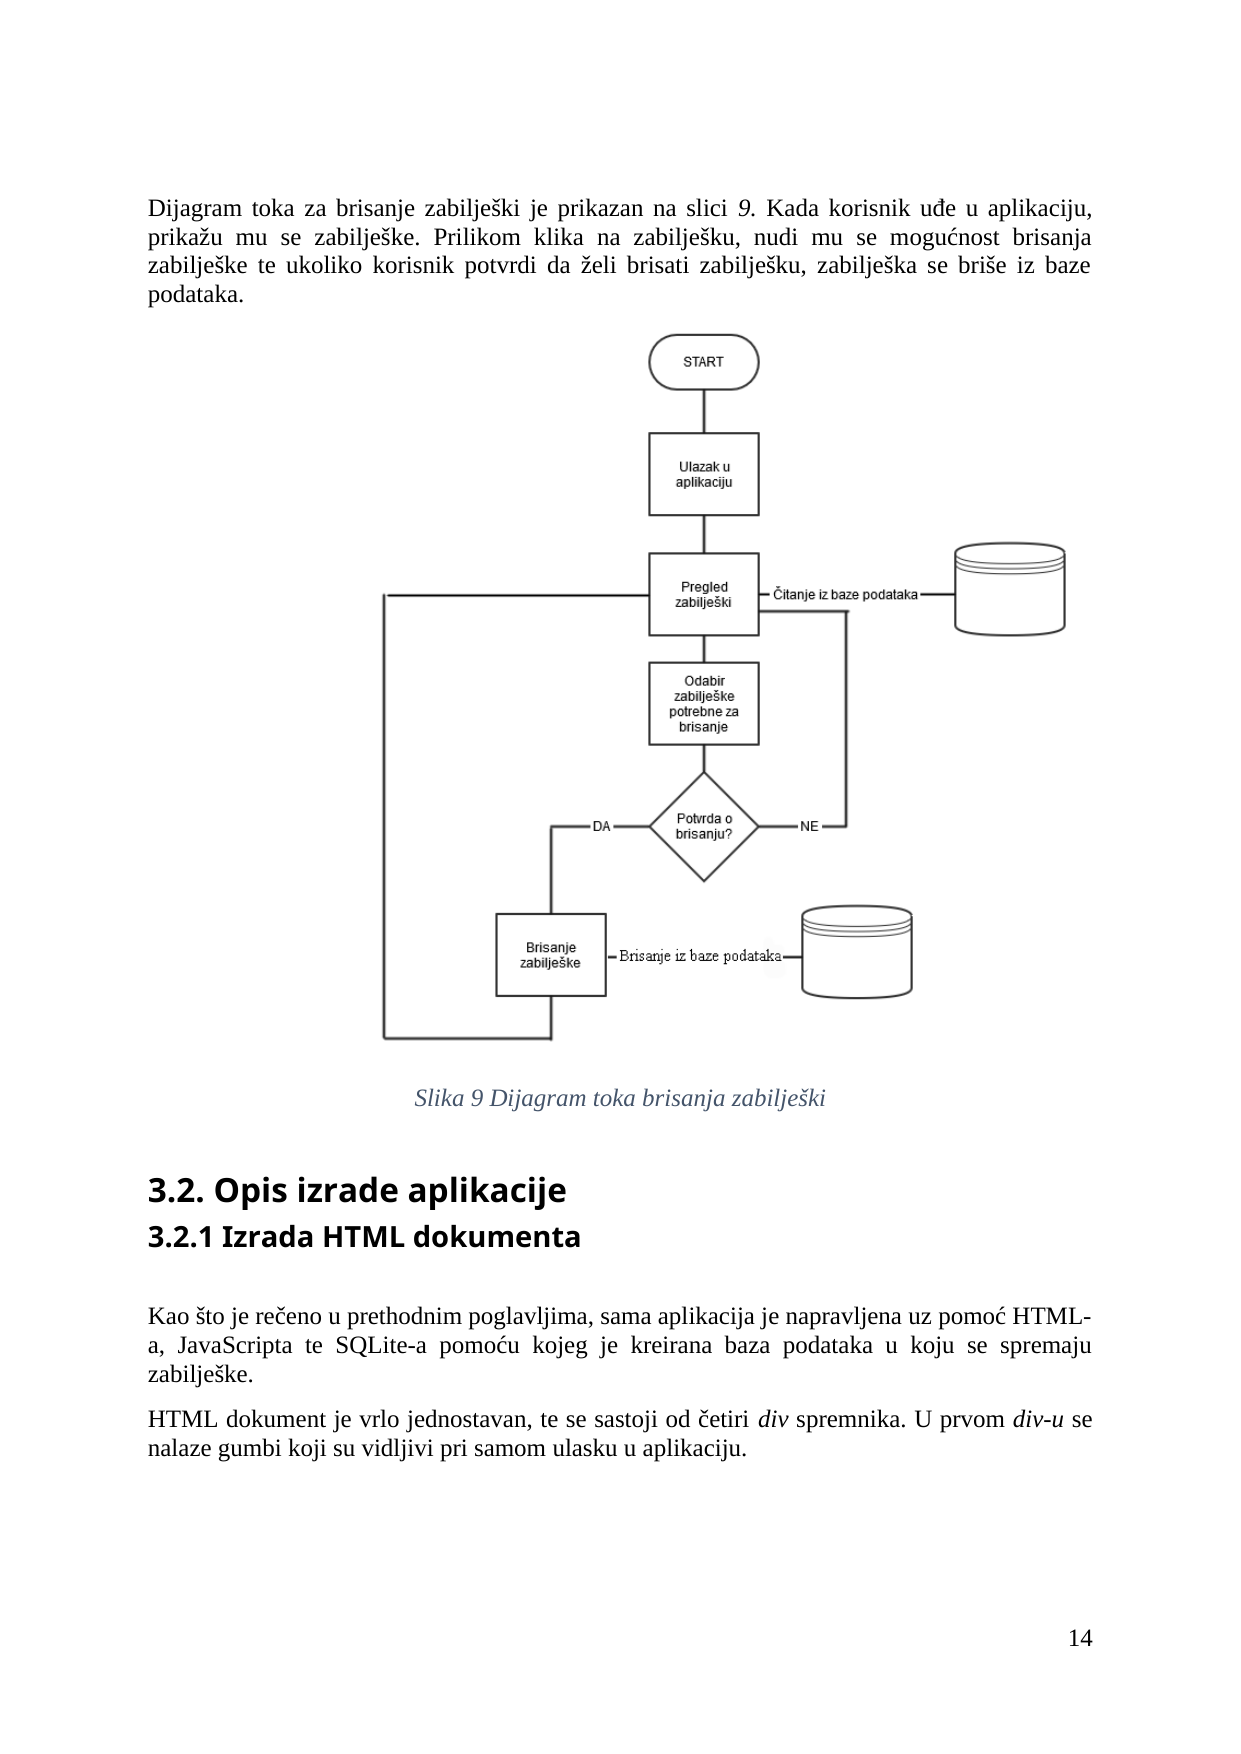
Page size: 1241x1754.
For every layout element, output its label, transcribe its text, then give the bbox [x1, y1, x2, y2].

text Slika 9 Dijagram toka brisanja zabilješki [148, 1083, 1093, 1112]
subtitle 3.2. Opis izrade aplikacije [148, 1166, 1093, 1212]
subtitle 3.2.1 Izrada HTML dokumenta [148, 1216, 1093, 1256]
text HTML dokument je vrlo jednostavan, te se sastoji od četiri div spremnika. U prvom div-u se nalaze gumbi koji su vidljivi pri samom ulasku u aplikaciju. [148, 1404, 1093, 1462]
text Kao što je rečeno u prethodnim poglavljima, sama aplikacija je napravljena uz pomoć HTML-a, JavaScripta te SQLite-a pomoću kojeg je kreirana baza podataka u koju se spremaju zabilješke. [148, 1301, 1093, 1387]
text Dijagram toka za brisanje zabilješki je prikazan na slici 9. Kada korisnik uđe u aplikaciju, prikažu mu se zabilješke. Prilikom klika na zabilješku, nudi mu se mogućnost brisanja zabilješke te ukoliko korisnik potvrdi da želi brisati zabilješku, zabilješka se briše iz baze podataka. [148, 193, 1093, 308]
picture [147, 324, 1093, 1067]
